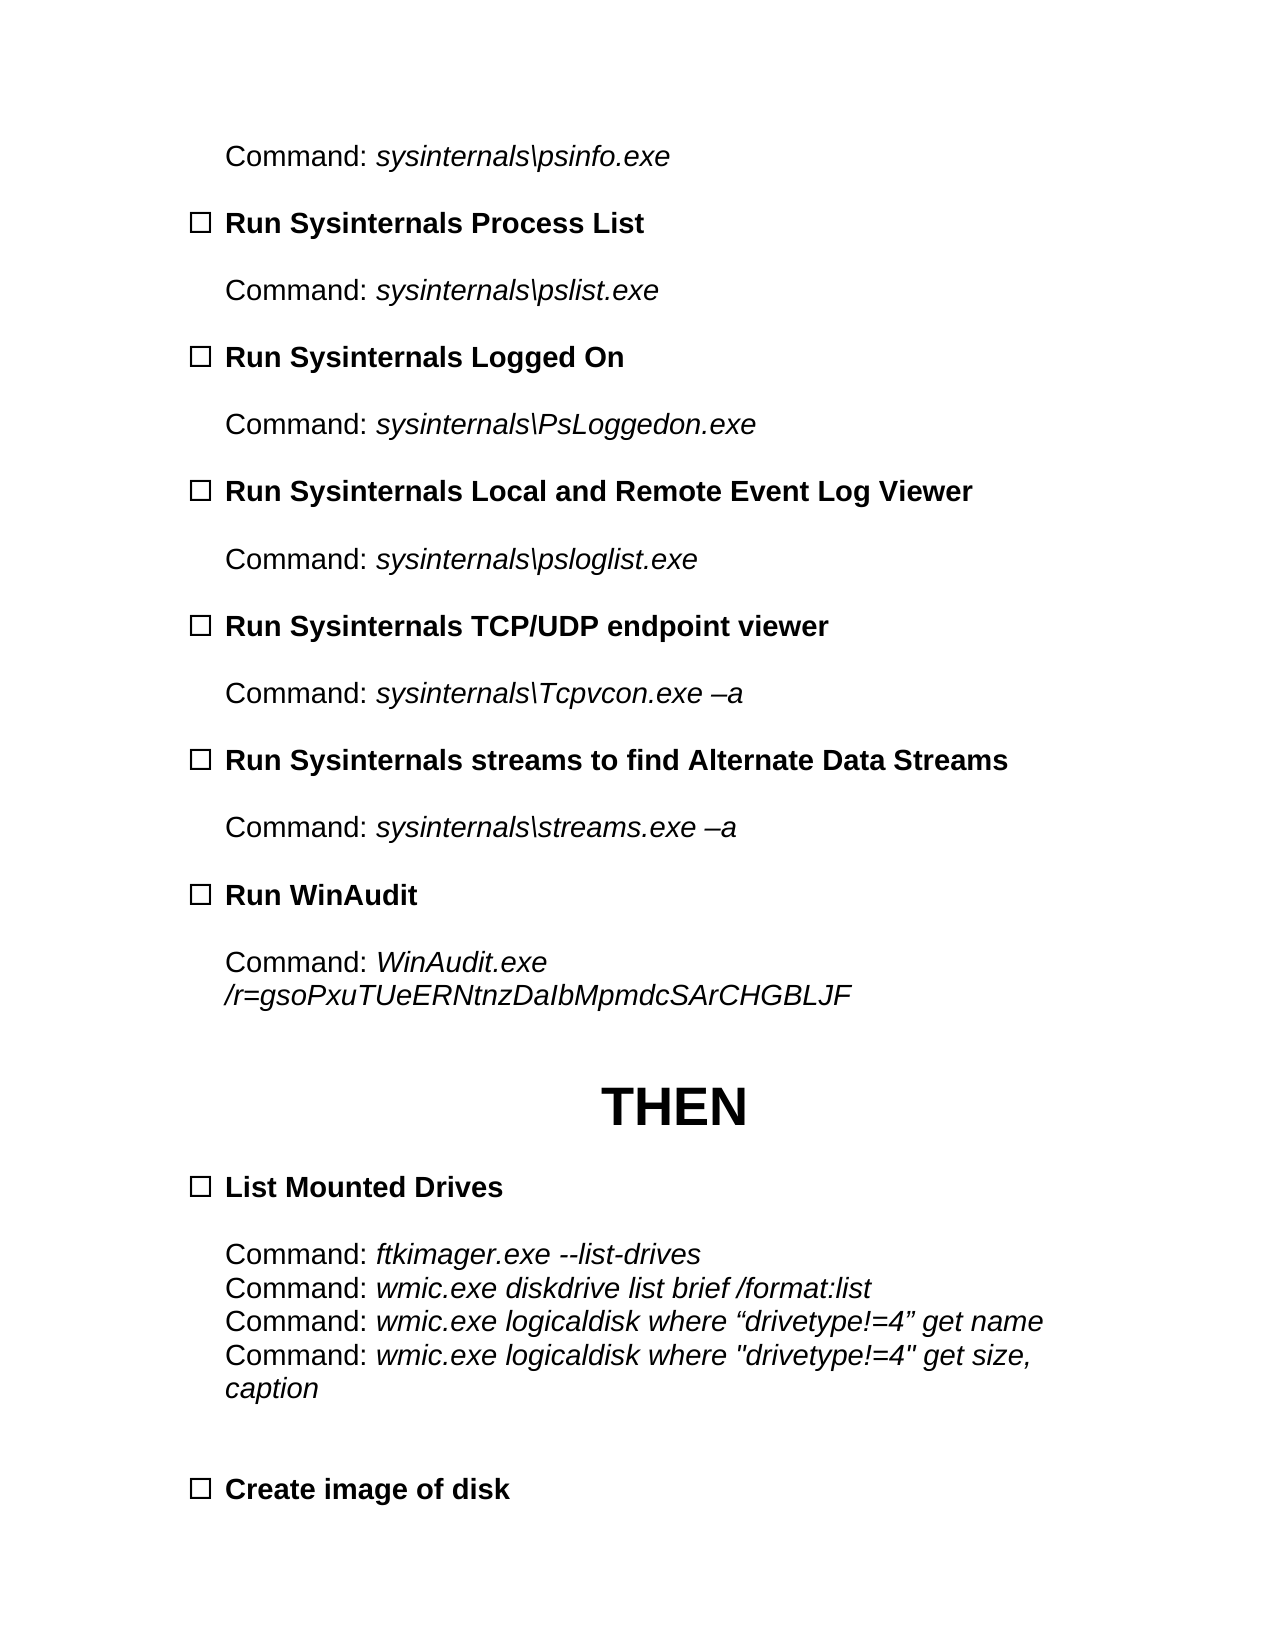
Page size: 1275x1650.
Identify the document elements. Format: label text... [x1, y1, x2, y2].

title Run Sysinternals streams to find Alternate Data Streams [187, 743, 1125, 777]
title Create image of disk [187, 1472, 1125, 1506]
title Command: wmic.exe logicaldisk where “drivetype!=4” get name [225, 1304, 1125, 1338]
title Command: ftkimager.exe --list-drives [225, 1237, 1125, 1271]
title Command: WinAudit.exe /r=gsoPxuTUeERNtnzDaIbMpmdcSArCHGBLJF [225, 945, 1125, 1012]
title Command: sysinternals\psinfo.exe [225, 138, 1125, 172]
title List Mounted Drives [187, 1170, 1125, 1204]
title Run WinAudit [187, 877, 1125, 911]
title Command: sysinternals\Tcpvcon.exe –a [225, 676, 1125, 709]
title Run Sysinternals Logged On [187, 340, 1125, 374]
title Command: sysinternals\PsLoggedon.exe [225, 407, 1125, 441]
title Run Sysinternals TCP/UDP endpoint viewer [187, 609, 1125, 642]
title Run Sysinternals Local and Remote Event Log Viewer [187, 474, 1125, 508]
title THEN [150, 1074, 1125, 1136]
title Command: sysinternals\pslist.exe [225, 273, 1125, 306]
title Command: sysinternals\psloglist.exe [225, 542, 1125, 575]
title Command: sysinternals\streams.exe –a [225, 810, 1125, 844]
title Command: wmic.exe diskdrive list brief /format:list [225, 1271, 1125, 1304]
title Run Sysinternals Process List [187, 206, 1125, 239]
title Command: wmic.exe logicaldisk where "drivetype!=4" get size, caption [225, 1338, 1125, 1405]
